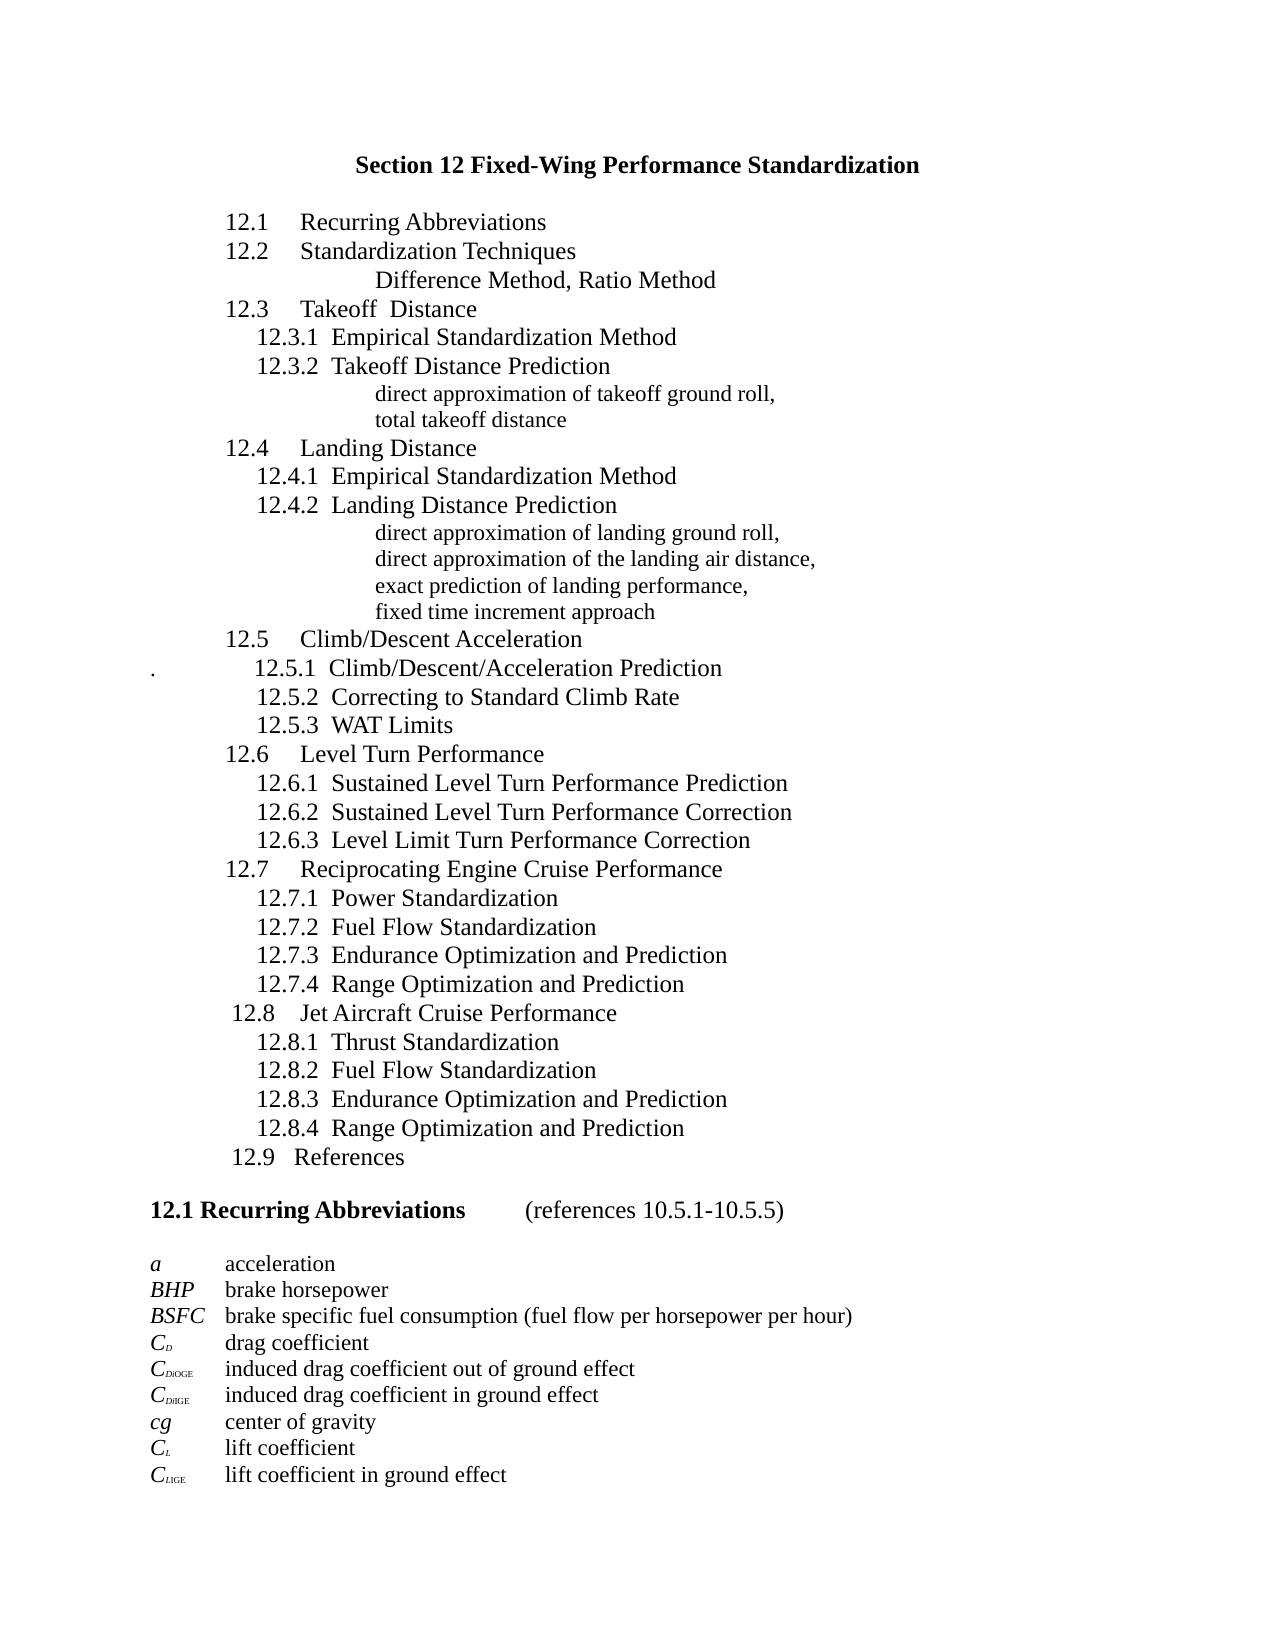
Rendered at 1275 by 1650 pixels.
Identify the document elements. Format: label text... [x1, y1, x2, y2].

text CL lift coefficient [150, 1434, 1125, 1461]
text 12.5.3 WAT Limits [150, 711, 1125, 739]
text CD drag coefficient [150, 1329, 1125, 1355]
text exact prediction of landing performance, [150, 572, 1125, 598]
text 12.8.1 Thrust Standardization [150, 1027, 1125, 1056]
text 12.5 Climb/Descent Acceleration [150, 624, 1125, 653]
text direct approximation of landing ground roll, [150, 519, 1125, 545]
text CDiIGE induced drag coefficient in ground effect [150, 1382, 1125, 1408]
text 12.7.3 Endurance Optimization and Prediction [150, 941, 1125, 969]
text 12.8.2 Fuel Flow Standardization [150, 1056, 1125, 1084]
text 12.8.3 Endurance Optimization and Prediction [150, 1084, 1125, 1113]
text 12.7 Reciprocating Engine Cruise Performance [150, 854, 1125, 883]
text 12.4 Landing Distance [150, 433, 1125, 461]
text Section 12 Fixed-Wing Performance Standardization [150, 150, 1125, 179]
text 12.4.1 Empirical Standardization Method [150, 461, 1125, 490]
text direct approximation of takeoff ground roll, [150, 380, 1125, 406]
text 12.6.2 Sustained Level Turn Performance Correction [150, 797, 1125, 826]
text 12.7.4 Range Optimization and Prediction [150, 969, 1125, 998]
text cg center of gravity [150, 1408, 1125, 1434]
text direct approximation of the landing air distance, [150, 545, 1125, 572]
text 12.2 Standardization Techniques [150, 236, 1125, 265]
text . 12.5.1 Climb/Descent/Acceleration Prediction [150, 653, 1125, 682]
text total takeoff distance [150, 406, 1125, 433]
text 12.3 Takeoff Distance [150, 294, 1125, 322]
text 12.1 Recurring Abbreviations (references 10.5.1-10.5.5) [150, 1195, 1125, 1223]
text a acceleration [150, 1250, 1125, 1276]
text 12.6.1 Sustained Level Turn Performance Prediction [150, 768, 1125, 797]
text 12.8 Jet Aircraft Cruise Performance [150, 998, 1125, 1027]
text CDiOGE induced drag coefficient out of ground effect [150, 1355, 1125, 1382]
text CLIGE lift coefficient in ground effect [150, 1461, 1125, 1487]
text 12.1 Recurring Abbreviations [150, 207, 1125, 236]
text BHP brake horsepower [150, 1276, 1125, 1302]
text 12.3.2 Takeoff Distance Prediction [150, 351, 1125, 380]
text fixed time increment approach [150, 598, 1125, 624]
text 12.6.3 Level Limit Turn Performance Correction [150, 826, 1125, 854]
text 12.8.4 Range Optimization and Prediction [150, 1113, 1125, 1142]
text 12.6 Level Turn Performance [150, 739, 1125, 768]
text 12.5.2 Correcting to Standard Climb Rate [150, 682, 1125, 711]
text 12.9 References [150, 1142, 1125, 1171]
text 12.4.2 Landing Distance Prediction [150, 490, 1125, 519]
text 12.3.1 Empirical Standardization Method [150, 322, 1125, 351]
text 12.7.2 Fuel Flow Standardization [150, 912, 1125, 941]
text 12.7.1 Power Standardization [150, 883, 1125, 912]
text BSFC brake specific fuel consumption (fuel flow per horsepower per hour) [150, 1302, 1125, 1329]
text Difference Method, Ratio Method [150, 265, 1125, 294]
